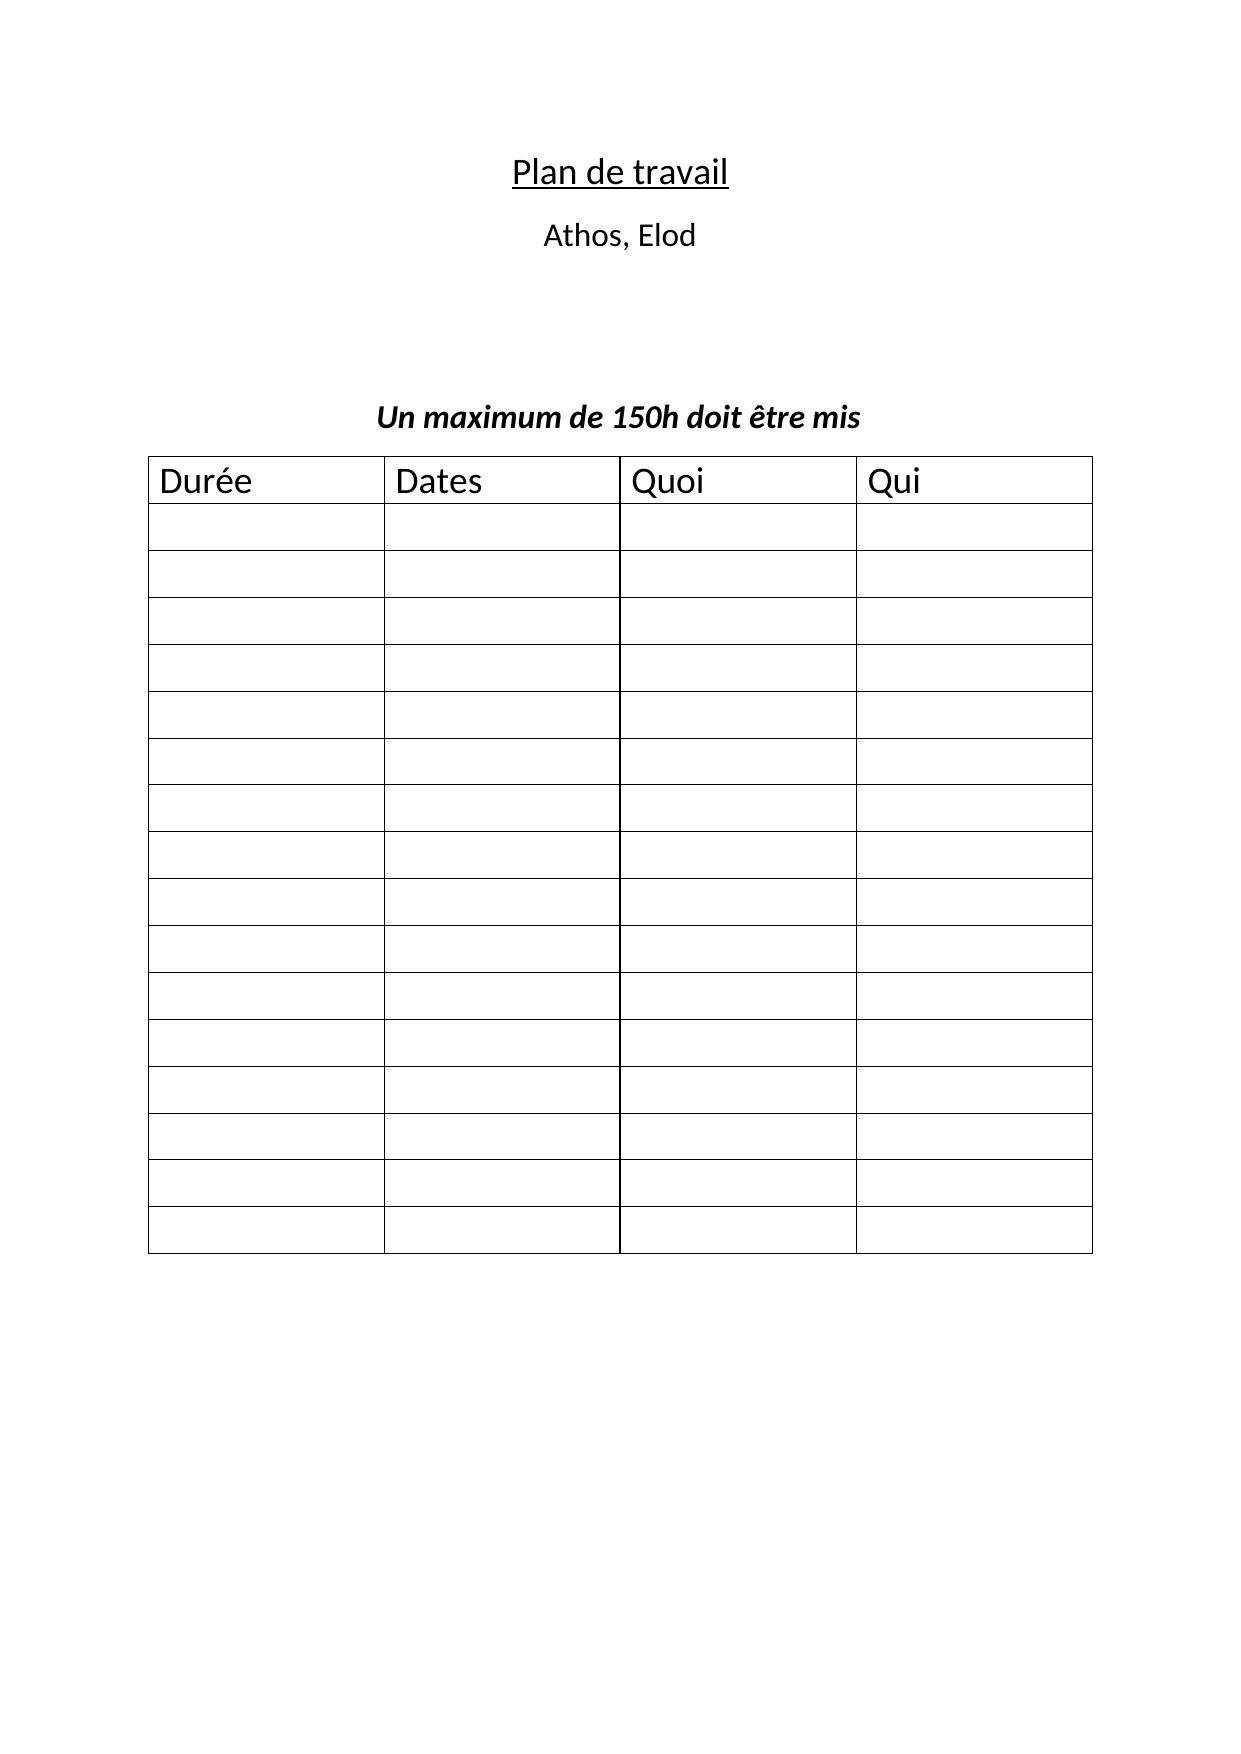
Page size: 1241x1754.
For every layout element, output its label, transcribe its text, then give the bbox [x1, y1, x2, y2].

table_cell [149, 504, 384, 550]
table_cell [149, 926, 384, 972]
table_cell [385, 1067, 619, 1112]
table_cell [857, 645, 1092, 691]
table_cell [149, 1020, 384, 1066]
table_header Quoi [621, 457, 856, 503]
table_cell [385, 1020, 619, 1066]
table_cell [857, 1160, 1092, 1206]
table_cell [621, 1114, 856, 1159]
table_header Durée [149, 457, 384, 503]
table_cell [857, 926, 1092, 972]
table_cell [149, 645, 384, 691]
table_cell [857, 1207, 1092, 1253]
table_cell [621, 879, 856, 925]
table_cell [857, 739, 1092, 784]
table_cell [385, 504, 619, 550]
table_cell [149, 832, 384, 878]
table_cell [149, 1067, 384, 1112]
table_cell [857, 1020, 1092, 1066]
table_cell [149, 598, 384, 644]
table_cell [149, 1114, 384, 1159]
table_cell [149, 879, 384, 925]
table_cell [621, 1207, 856, 1253]
table_cell [621, 504, 856, 550]
table_cell [385, 785, 619, 831]
table_header Dates [385, 457, 619, 503]
table_cell [385, 879, 619, 925]
table_cell [621, 598, 856, 644]
table_cell [149, 551, 384, 597]
table_header Qui [857, 457, 1092, 503]
table_cell [621, 551, 856, 597]
table_cell [857, 692, 1092, 737]
table_cell [149, 785, 384, 831]
table_cell [857, 1114, 1092, 1159]
table_cell [385, 739, 619, 784]
table_cell [621, 692, 856, 737]
table_cell [385, 598, 619, 644]
table_cell [149, 1207, 384, 1253]
table_cell [857, 785, 1092, 831]
table_cell [857, 832, 1092, 878]
table_cell [385, 645, 619, 691]
table_cell [385, 1160, 619, 1206]
table_cell [385, 926, 619, 972]
table_cell [621, 645, 856, 691]
table_cell [621, 832, 856, 878]
table_cell [621, 973, 856, 1019]
table_cell [857, 1067, 1092, 1112]
text Plan de travail [148, 148, 1093, 193]
table_cell [621, 1020, 856, 1066]
table_cell [621, 1067, 856, 1112]
table_cell [857, 973, 1092, 1019]
table_cell [621, 926, 856, 972]
table_cell [621, 1160, 856, 1206]
table_cell [621, 739, 856, 784]
table_cell [385, 832, 619, 878]
table_cell [149, 973, 384, 1019]
table_cell [385, 551, 619, 597]
table_cell [385, 692, 619, 737]
text Un maximum de 150h doit être mis [148, 396, 1093, 436]
table_cell [385, 973, 619, 1019]
table_cell [621, 785, 856, 831]
table_cell [385, 1207, 619, 1253]
table_cell [149, 692, 384, 737]
table_cell [857, 879, 1092, 925]
table_cell [857, 504, 1092, 550]
table_cell [149, 739, 384, 784]
table_cell [857, 551, 1092, 597]
text Athos, Elod [148, 214, 1093, 254]
table_cell [857, 598, 1092, 644]
table_cell [385, 1114, 619, 1159]
table_cell [149, 1160, 384, 1206]
